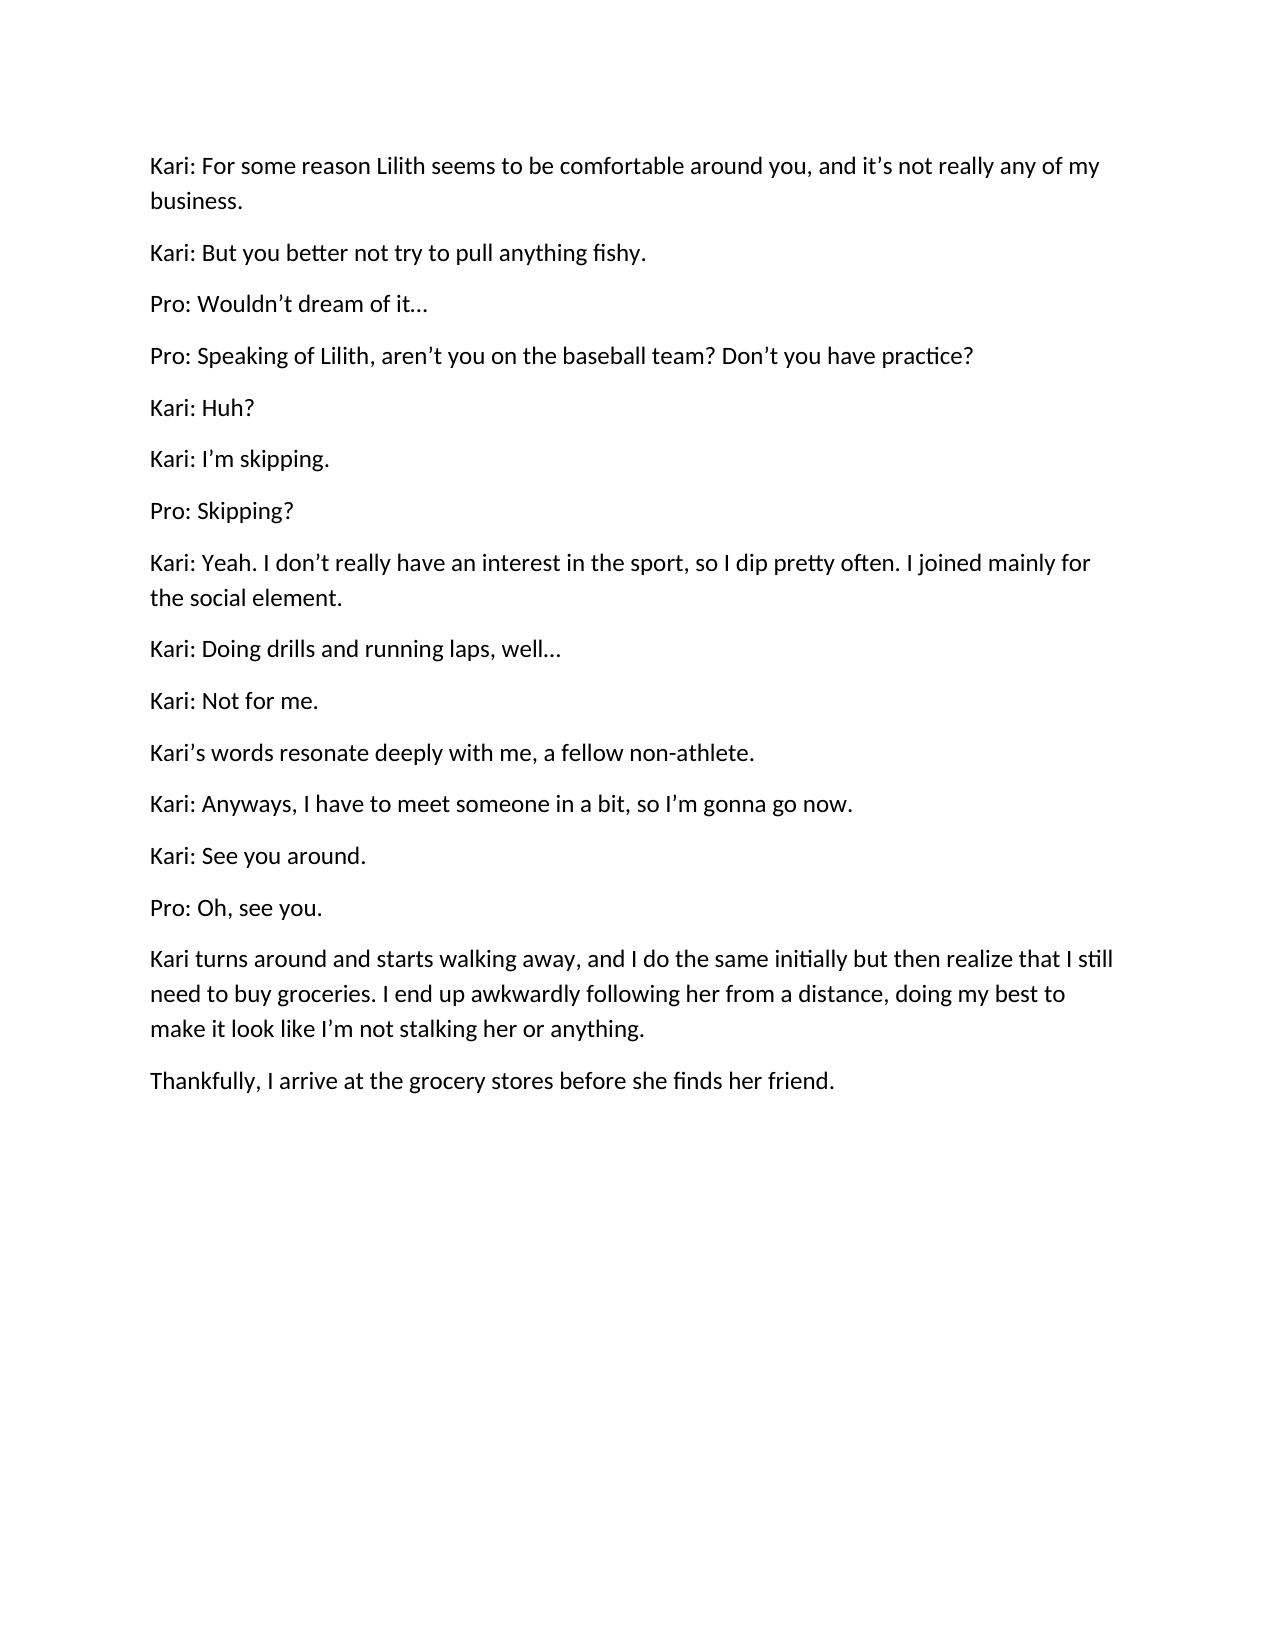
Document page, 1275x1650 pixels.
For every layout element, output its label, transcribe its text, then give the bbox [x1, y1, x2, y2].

text Kari: But you better not try to pull anything fishy. [150, 237, 1125, 267]
text Pro: Oh, see you. [150, 892, 1125, 922]
text Kari: See you around. [150, 840, 1125, 871]
text Kari: Yeah. I don’t really have an interest in the sport, so I dip pretty often. I joined mainly for the social element. [150, 547, 1125, 612]
text Kari’s words resonate deeply with me, a fellow non-athlete. [150, 737, 1125, 767]
text Kari turns around and starts walking away, and I do the same initially but then realize that I still need to buy groceries. I end up awkwardly following her from a distance, doing my best to make it look like I’m not stalking her or anything. [150, 943, 1125, 1044]
text Kari: I’m skipping. [150, 443, 1125, 474]
text Kari: Anyways, I have to meet someone in a bit, so I’m gonna go now. [150, 788, 1125, 819]
text Kari: For some reason Lilith seems to be comfortable around you, and it’s not really any of my business. [150, 150, 1125, 216]
text Kari: Doing drills and running laps, well… [150, 633, 1125, 664]
text Pro: Speaking of Lilith, aren’t you on the baseball team? Don’t you have practice? [150, 340, 1125, 371]
text Kari: Huh? [150, 392, 1125, 422]
text Kari: Not for me. [150, 685, 1125, 716]
text Pro: Wouldn’t dream of it… [150, 288, 1125, 319]
text Thankfully, I arrive at the grocery stores before she finds her friend. [150, 1065, 1125, 1096]
text Pro: Skipping? [150, 495, 1125, 526]
